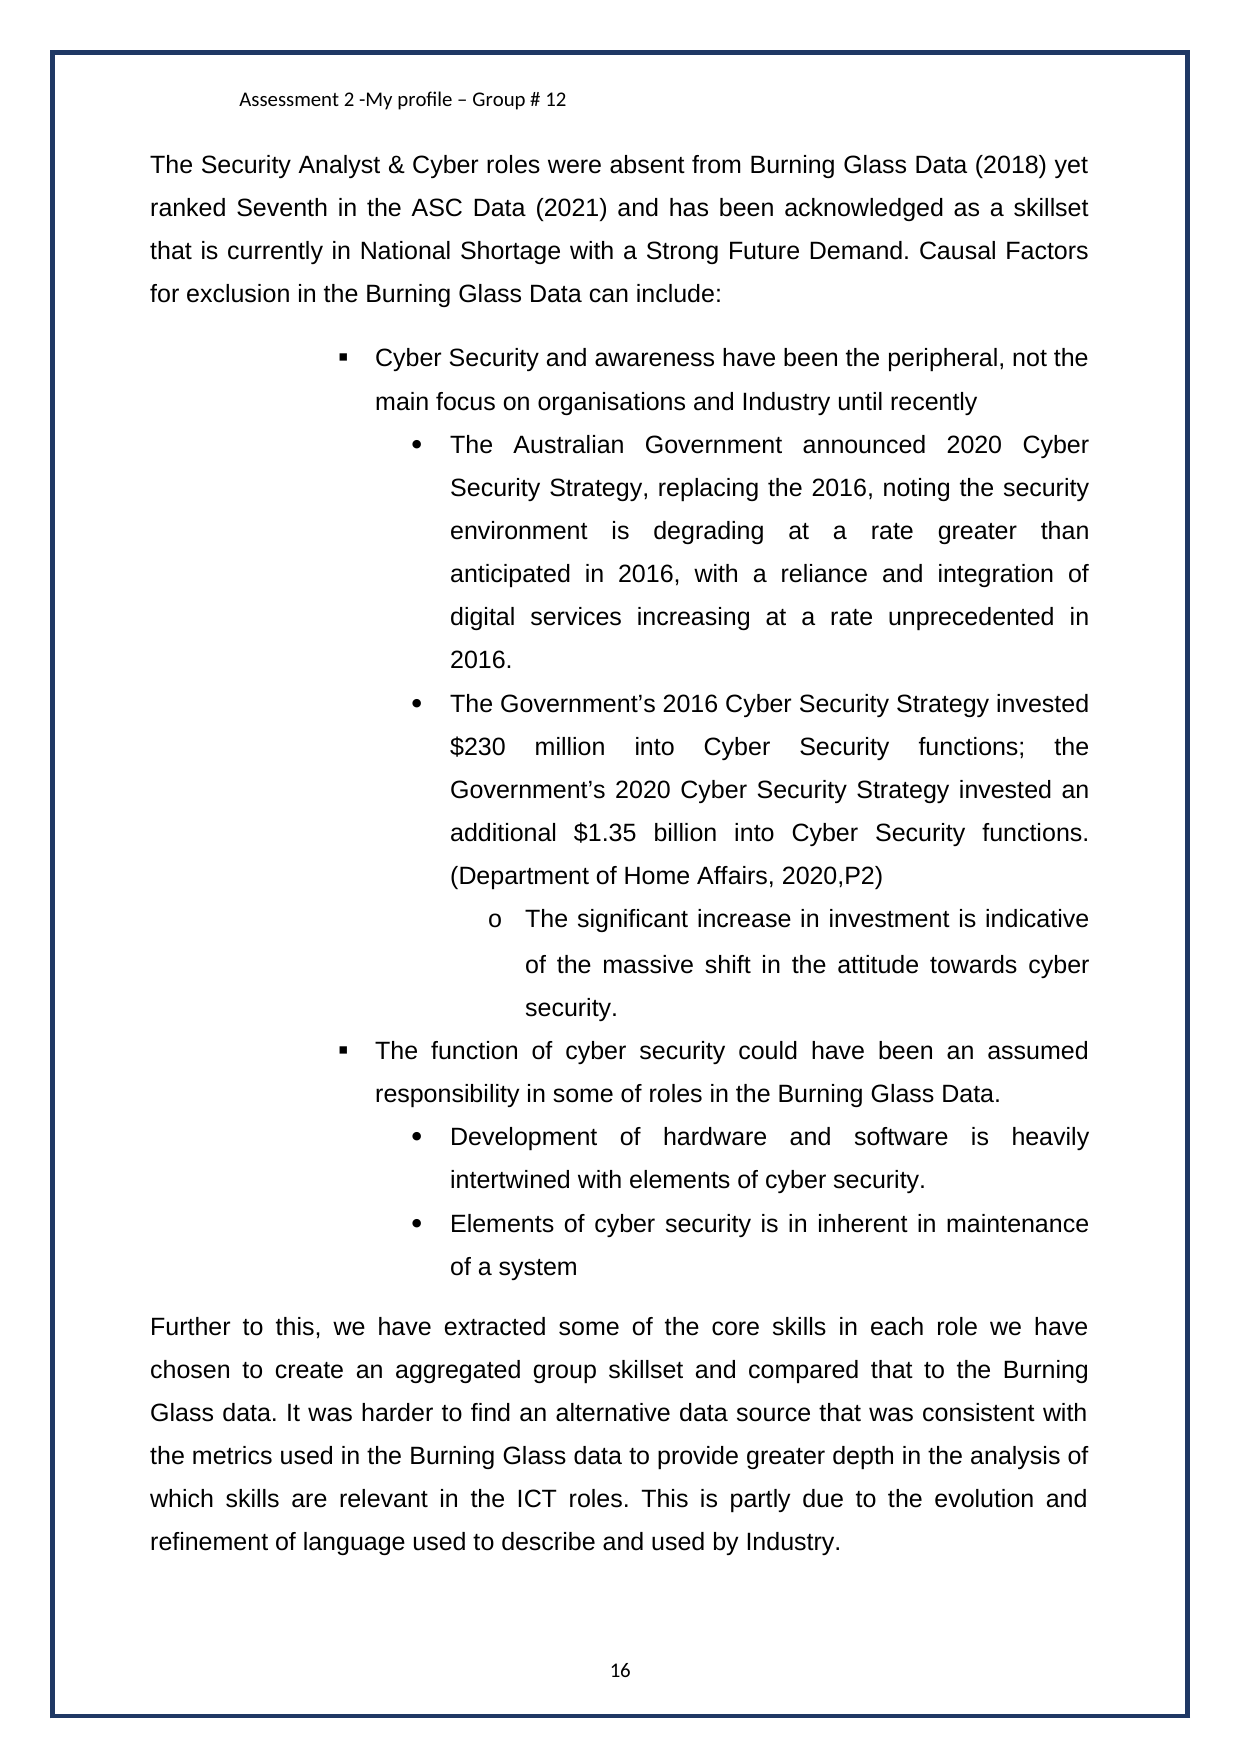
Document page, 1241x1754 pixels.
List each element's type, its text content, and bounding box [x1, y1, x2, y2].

list The Australian Government announced 2020 Cyber Security Strategy, replacing the 2016, noting the security environment is degrading at a rate greater than anticipated in 2016, with a reliance and integration of digital services increasing at a rate unprecedented in 2016. [412, 430, 1090, 674]
list The function of cyber security could have been an assumed responsibility in some of roles in the Burning Glass Data. [337, 1036, 1090, 1108]
text Further to this, we have extracted some of the core skills in each role we have chosen to create an aggregated group skillset and compared that to the Burning Glass data. It was harder to find an alternative data source that was consistent with the metrics used in the Burning Glass data to provide greater depth in the analysis of which skills are relevant in the ICT roles. This is partly due to the evolution and refinement of language used to describe and used by Industry. [150, 1312, 1090, 1556]
list Cyber Security and awareness have been the peripheral, not the main focus on organisations and Industry until recently [337, 343, 1090, 415]
text The Security Analyst & Cyber roles were absent from Burning Glass Data (2018) yet ranked Seventh in the ASC Data (2021) and has been acknowledged as a skillset that is currently in National Shortage with a Strong Future Demand. Causal Factors for exclusion in the Burning Glass Data can include: [150, 150, 1090, 308]
list The Government’s 2016 Cyber Security Strategy invested $230 million into Cyber Security functions; the Government’s 2020 Cyber Security Strategy invested an additional $1.35 billion into Cyber Security functions. (Department of Home Affairs, 2020,P2) [412, 688, 1090, 890]
list The significant increase in investment is indicative of the massive shift in the attitude towards cyber security. [487, 904, 1090, 1021]
list Elements of cyber security is in inherent in maintenance of a system [412, 1208, 1090, 1281]
list Development of hardware and software is heavily intertwined with elements of cyber security. [412, 1122, 1090, 1194]
